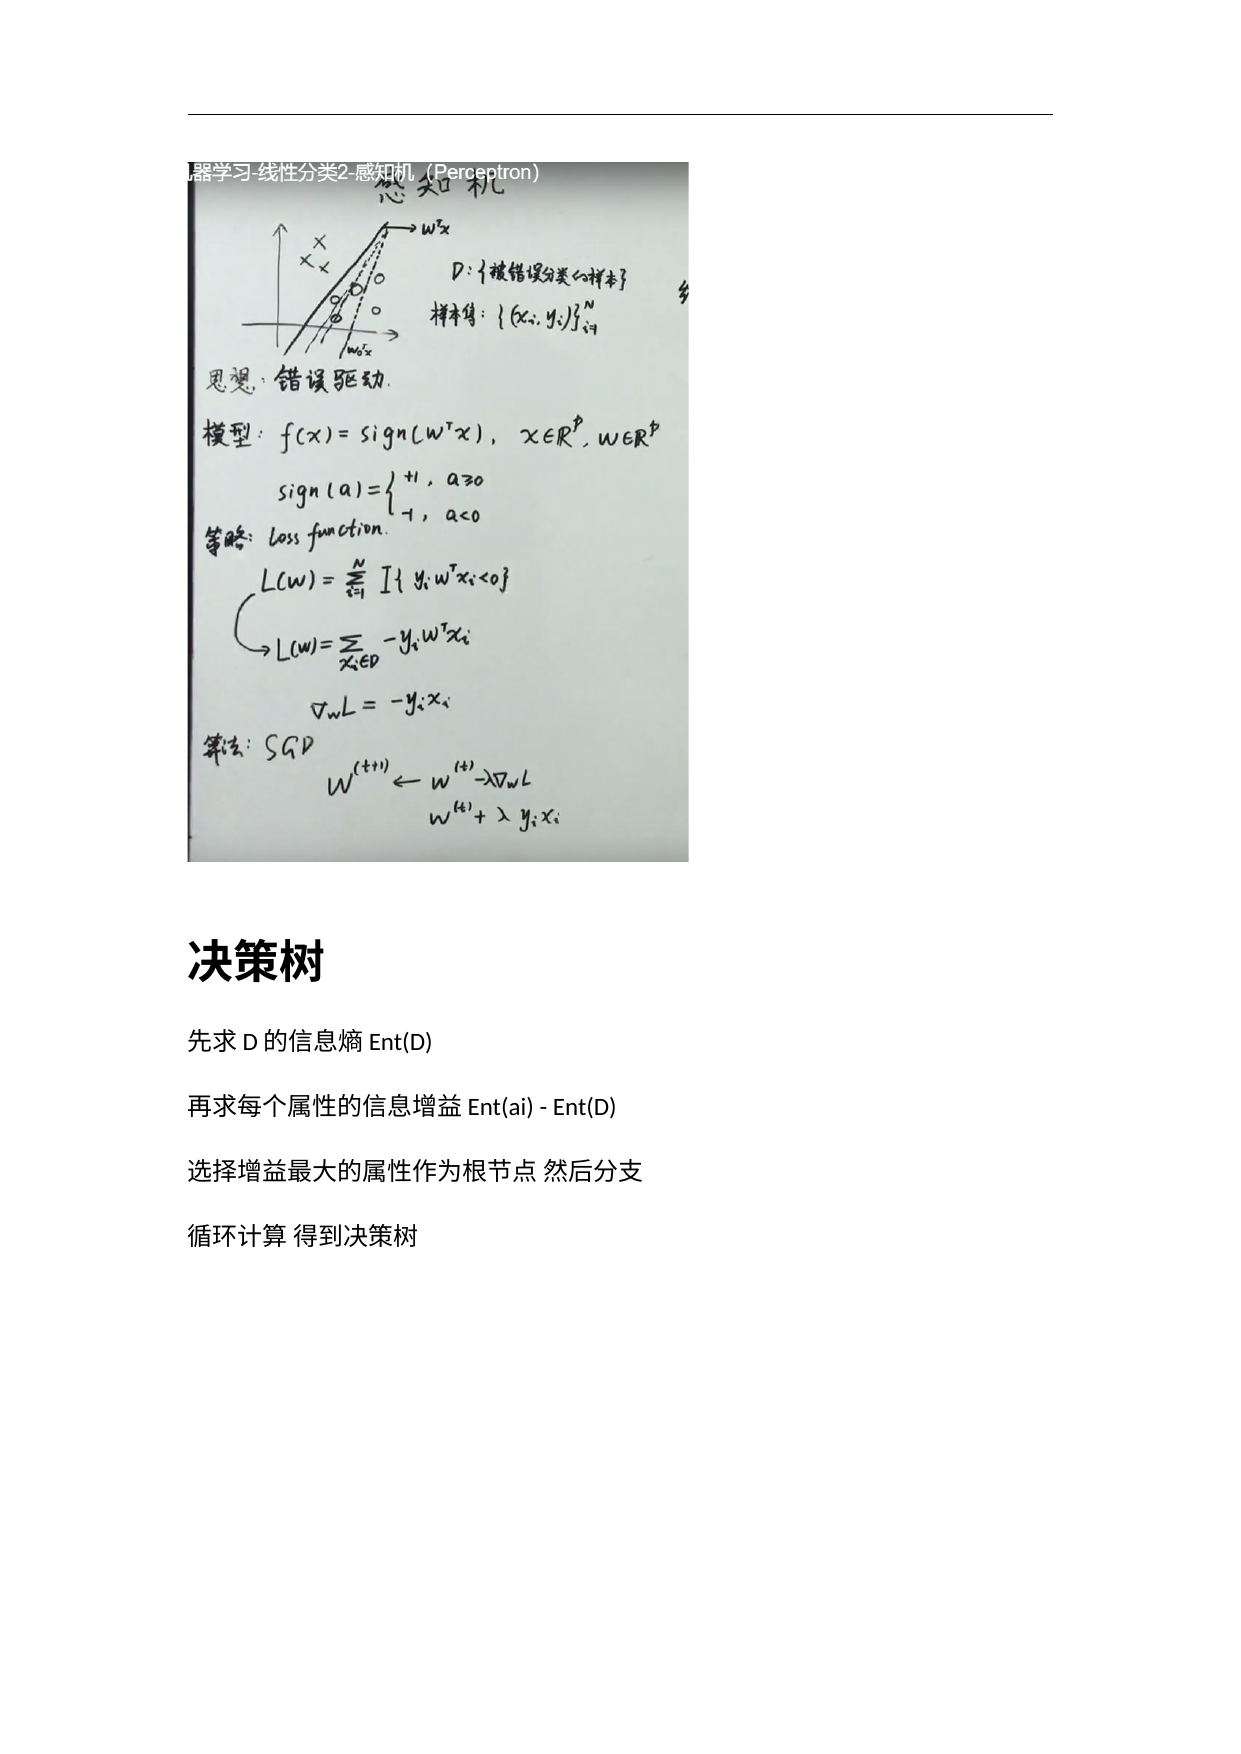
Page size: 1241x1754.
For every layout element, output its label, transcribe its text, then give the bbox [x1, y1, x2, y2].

picture [187, 162, 689, 862]
text 先求D的信息熵 Ent(D) [187, 1007, 1053, 1072]
text 循环计算 得到决策树 [187, 1202, 1053, 1267]
text 再求每个属性的信息增益Ent(ai) - Ent(D) [187, 1072, 1053, 1137]
text 选择增益最大的属性作为根节点 然后分支 [187, 1137, 1053, 1202]
text 决策树 [187, 909, 1053, 1007]
